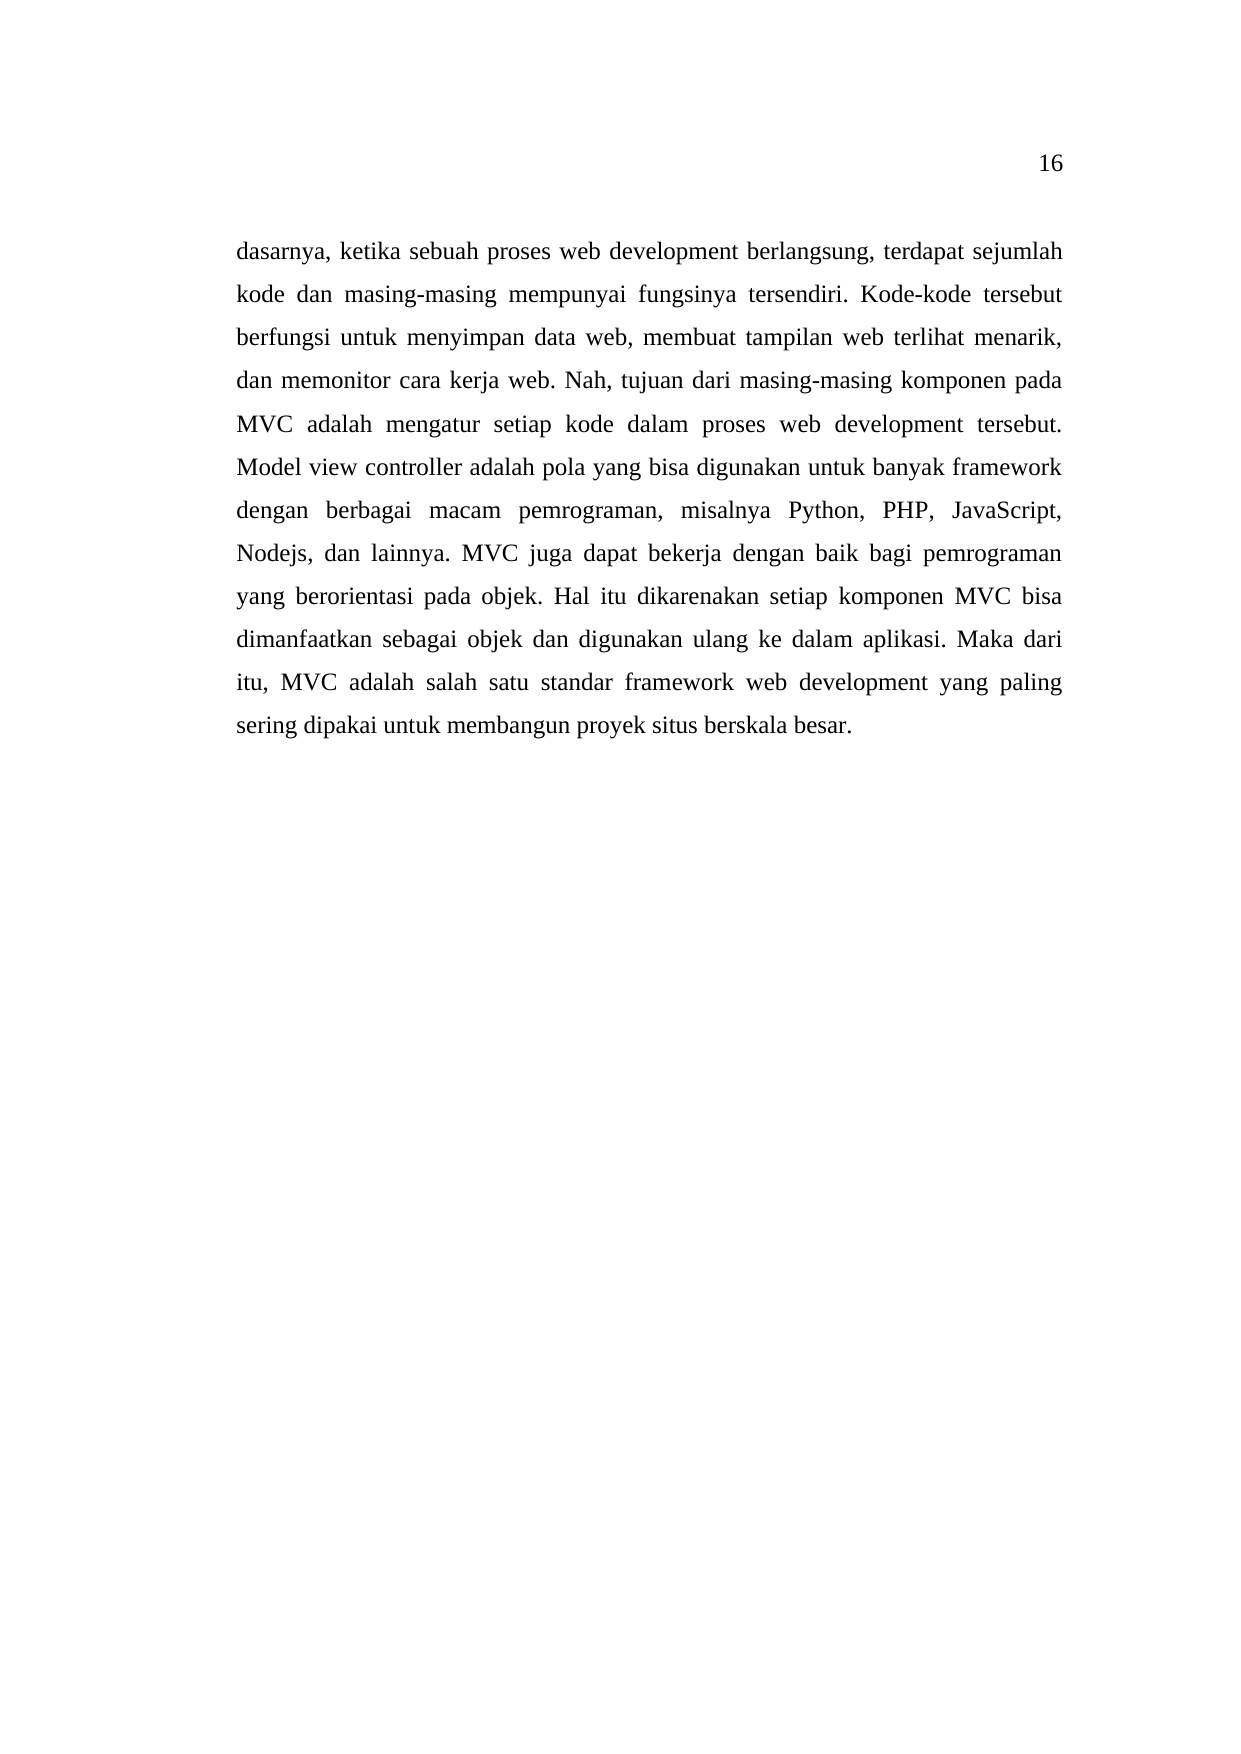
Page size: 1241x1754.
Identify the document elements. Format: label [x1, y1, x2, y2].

text [236, 236, 1063, 739]
